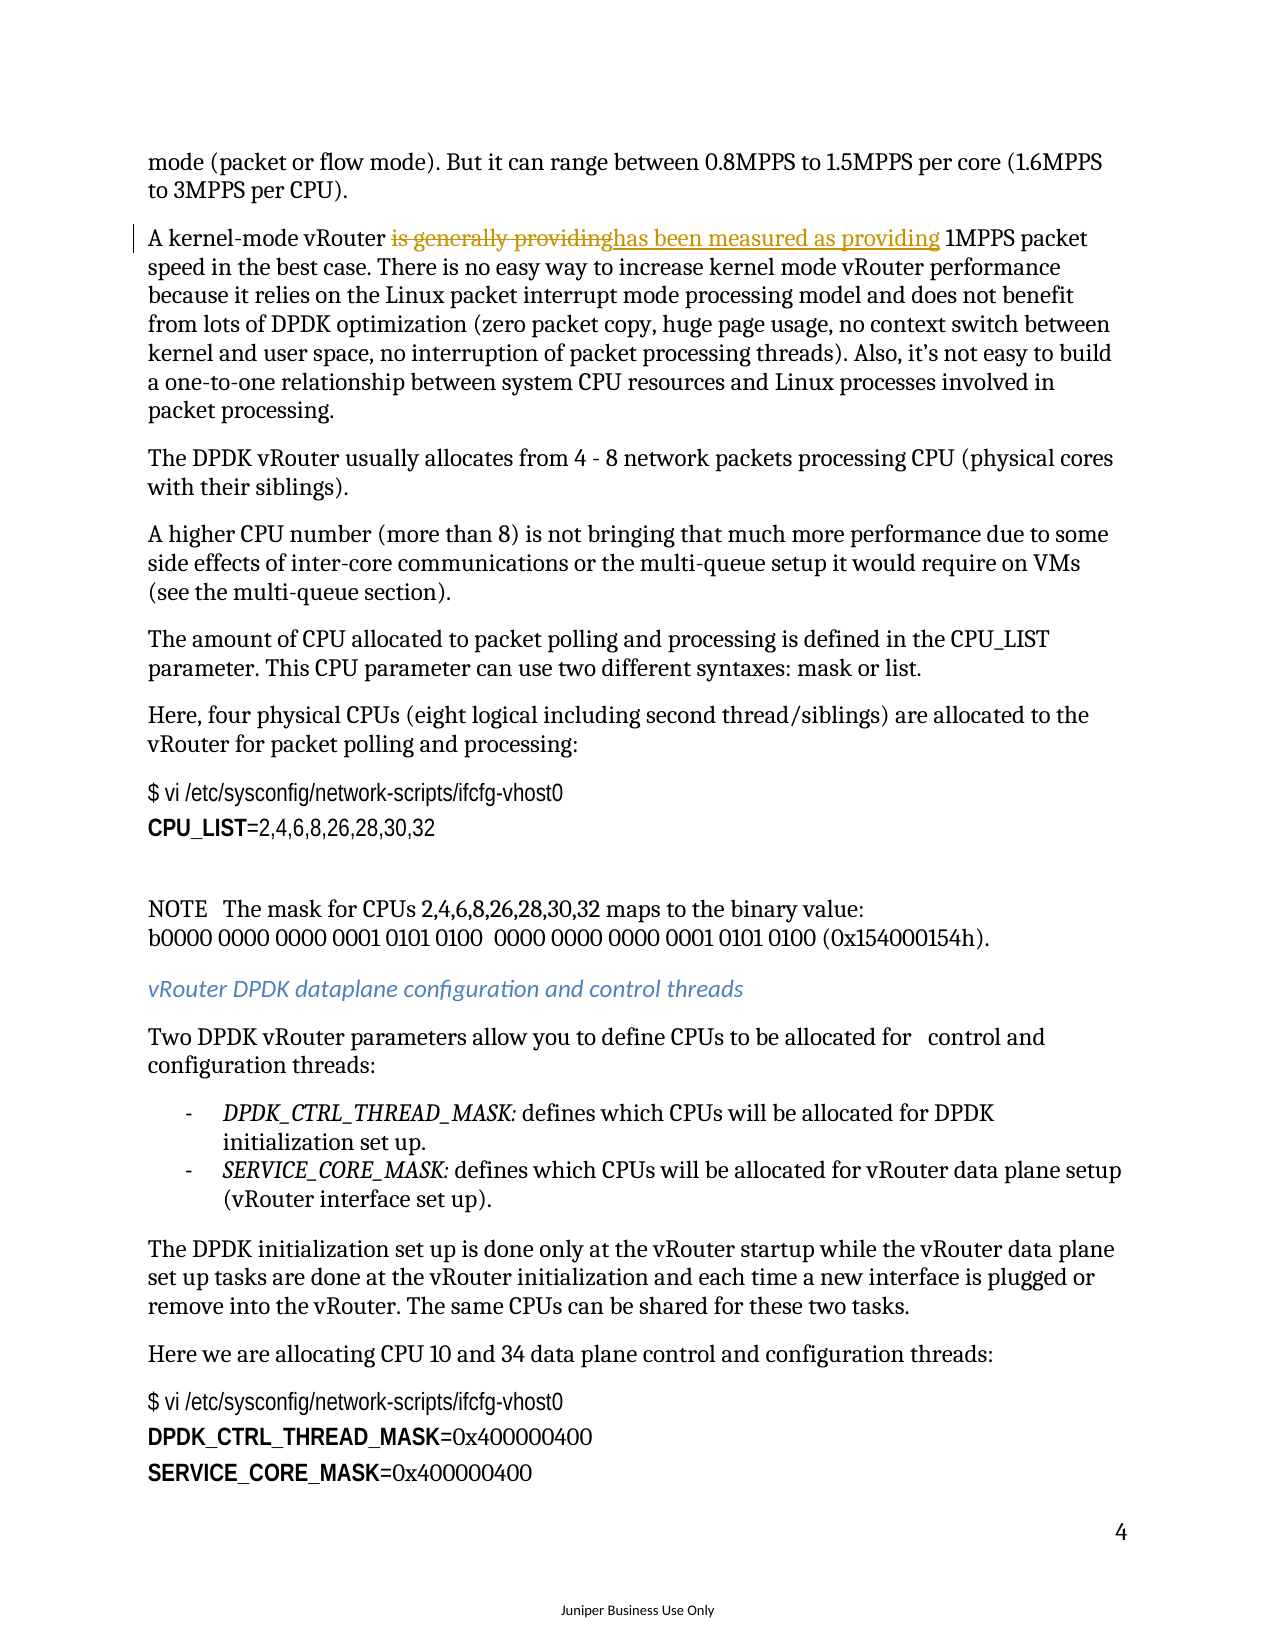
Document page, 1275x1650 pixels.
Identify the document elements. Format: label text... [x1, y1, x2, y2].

list SERVICE_CORE_MASK: defines which CPUs will be allocated for vRouter data plane setup (vRouter interface set up). [185, 1156, 1127, 1214]
text A kernel-mode vRouter 1MPPS packet speed in the best case. There is no easy way to increase kernel mode vRouter performance because it relies on the Linux packet interrupt mode processing model and does not benefit from lots of DPDK optimization (zero packet copy, huge page usage, no context switch between kernel and user space, no interruption of packet processing threads). Also, it’s not easy to build a one-to-one relationship between system CPU resources and Linux processes involved in packet processing. [148, 224, 1127, 425]
text The DPDK initialization set up is done only at the vRouter startup while the vRouter data plane set up tasks are done at the vRouter initialization and each time a new interface is plugged or remove into the vRouter. The same CPUs can be shared for these two tasks. [148, 1234, 1127, 1321]
text The amount of CPU allocated to packet polling and processing is defined in the CPU_LIST parameter. This CPU parameter can use two different syntaxes: mask or list. [148, 625, 1127, 683]
text Here, four physical CPUs (eight logical including second thread/siblings) are allocated to the vRouter for packet polling and processing: [148, 701, 1127, 759]
text SERVICE_CORE_MASK=0x400000400 [148, 1458, 1127, 1488]
text A higher CPU number (more than 8) is not bringing that much more performance due to some side effects of inter-core communications or the multi-queue setup it would require on VMs (see the multi-queue section). [148, 520, 1127, 606]
text Here we are allocating CPU 10 and 34 data plane control and configuration threads: [148, 1339, 1127, 1368]
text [148, 148, 1127, 205]
subtitle vRouter DPDK dataplane configuration and control threads [148, 973, 1127, 1004]
text $ vi /etc/sysconfig/network-scripts/ifcfg-vhost0 [148, 1387, 1127, 1416]
text DPDK_CTRL_THREAD_MASK=0x400000400 [148, 1422, 1127, 1452]
text The DPDK vRouter usually allocates from 4 - 8 network packets processing CPU (physical cores with their siblings). [148, 444, 1127, 501]
text Two DPDK vRouter parameters allow you to define CPUs to be allocated for control and configuration threads: [148, 1022, 1127, 1080]
text CPU_LIST=2,4,6,8,26,28,30,32 [148, 812, 1127, 841]
list DPDK_CTRL_THREAD_MASK: defines which CPUs will be allocated for DPDK initialization set up. [185, 1099, 1127, 1156]
text $ vi /etc/sysconfig/network-scripts/ifcfg-vhost0 [148, 778, 1127, 806]
text NOTE The mask for CPUs 2,4,6,8,26,28,30,32 maps to the binary value: b0000 0000 0000 0001 0101 0100 0000 0000 0000 0001 0101 0100 (0x154000154h). [148, 895, 1127, 952]
